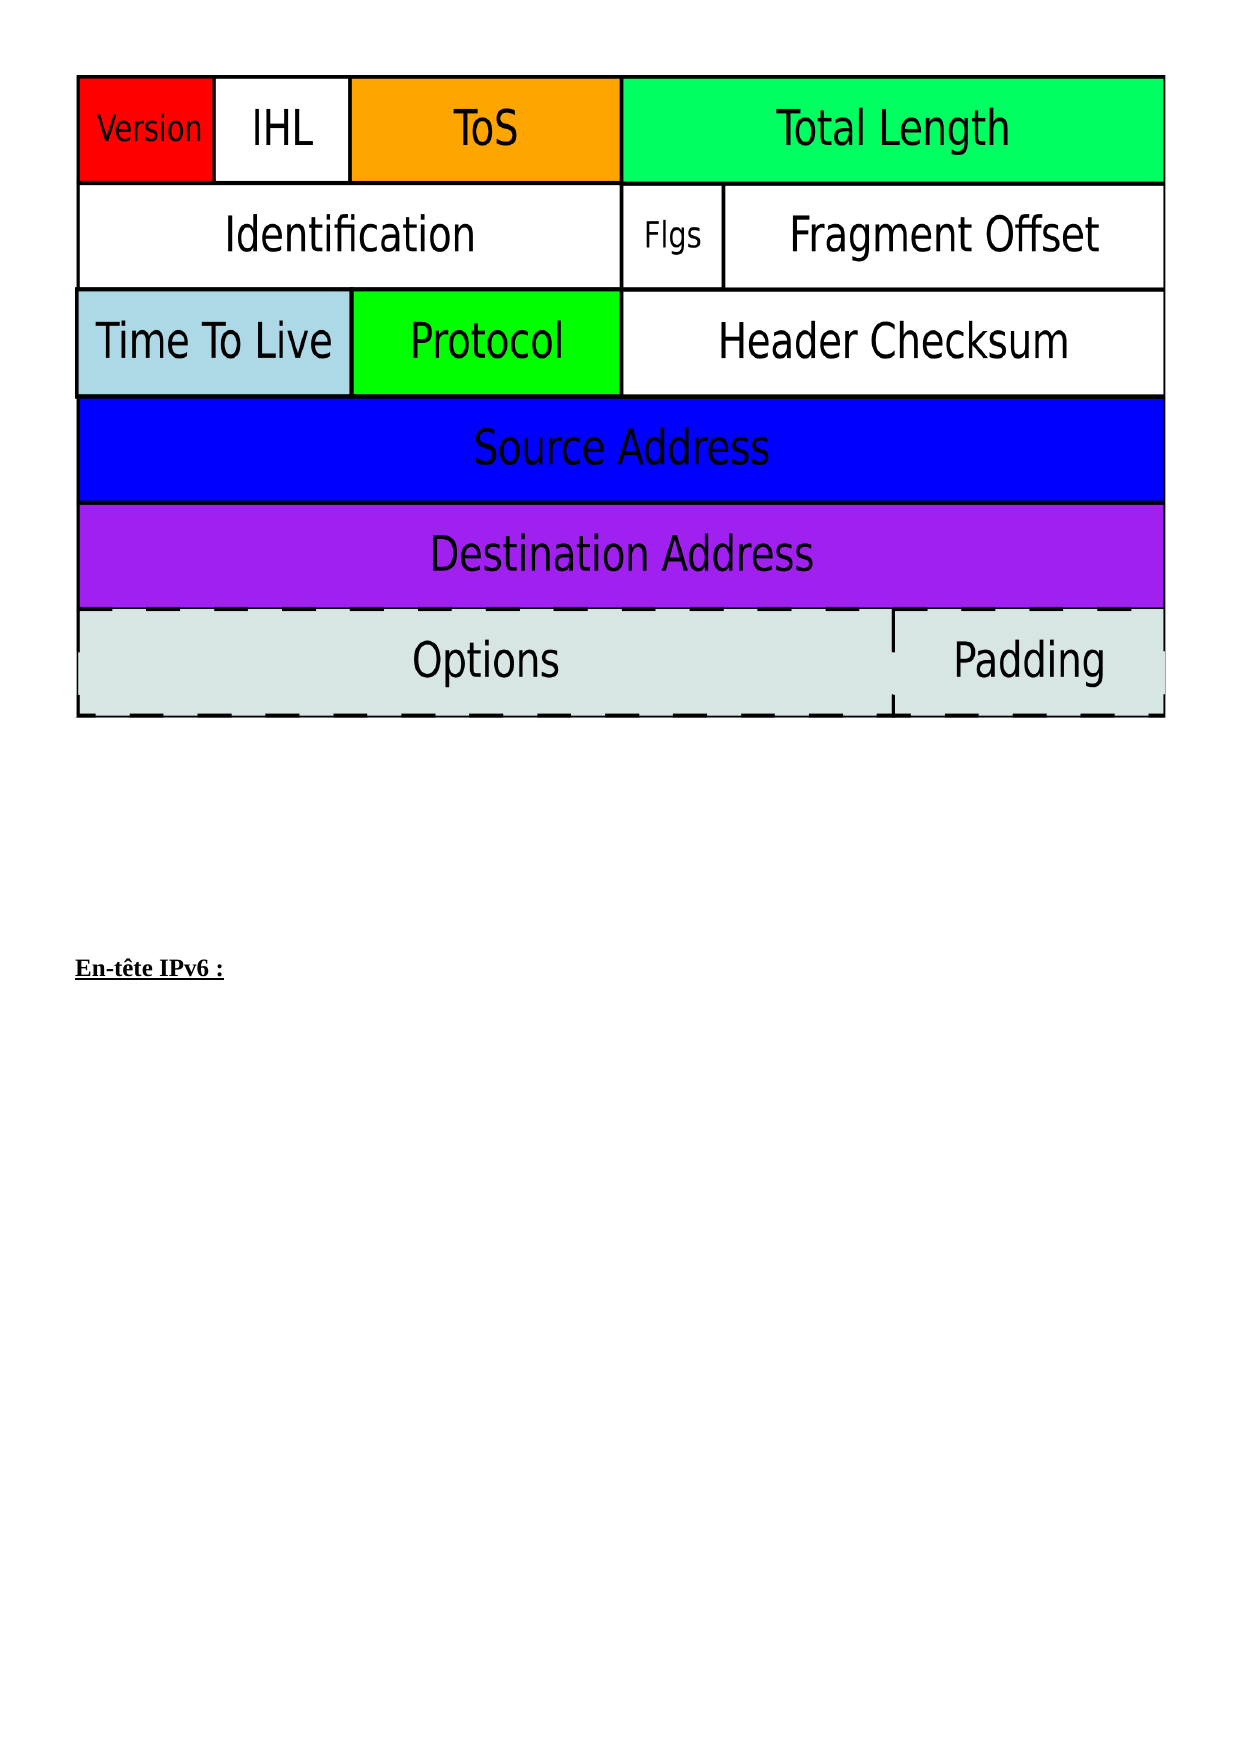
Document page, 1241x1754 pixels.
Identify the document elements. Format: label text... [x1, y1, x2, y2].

text En-tête IPv6 : [75, 953, 1165, 982]
picture [75, 75, 1166, 718]
